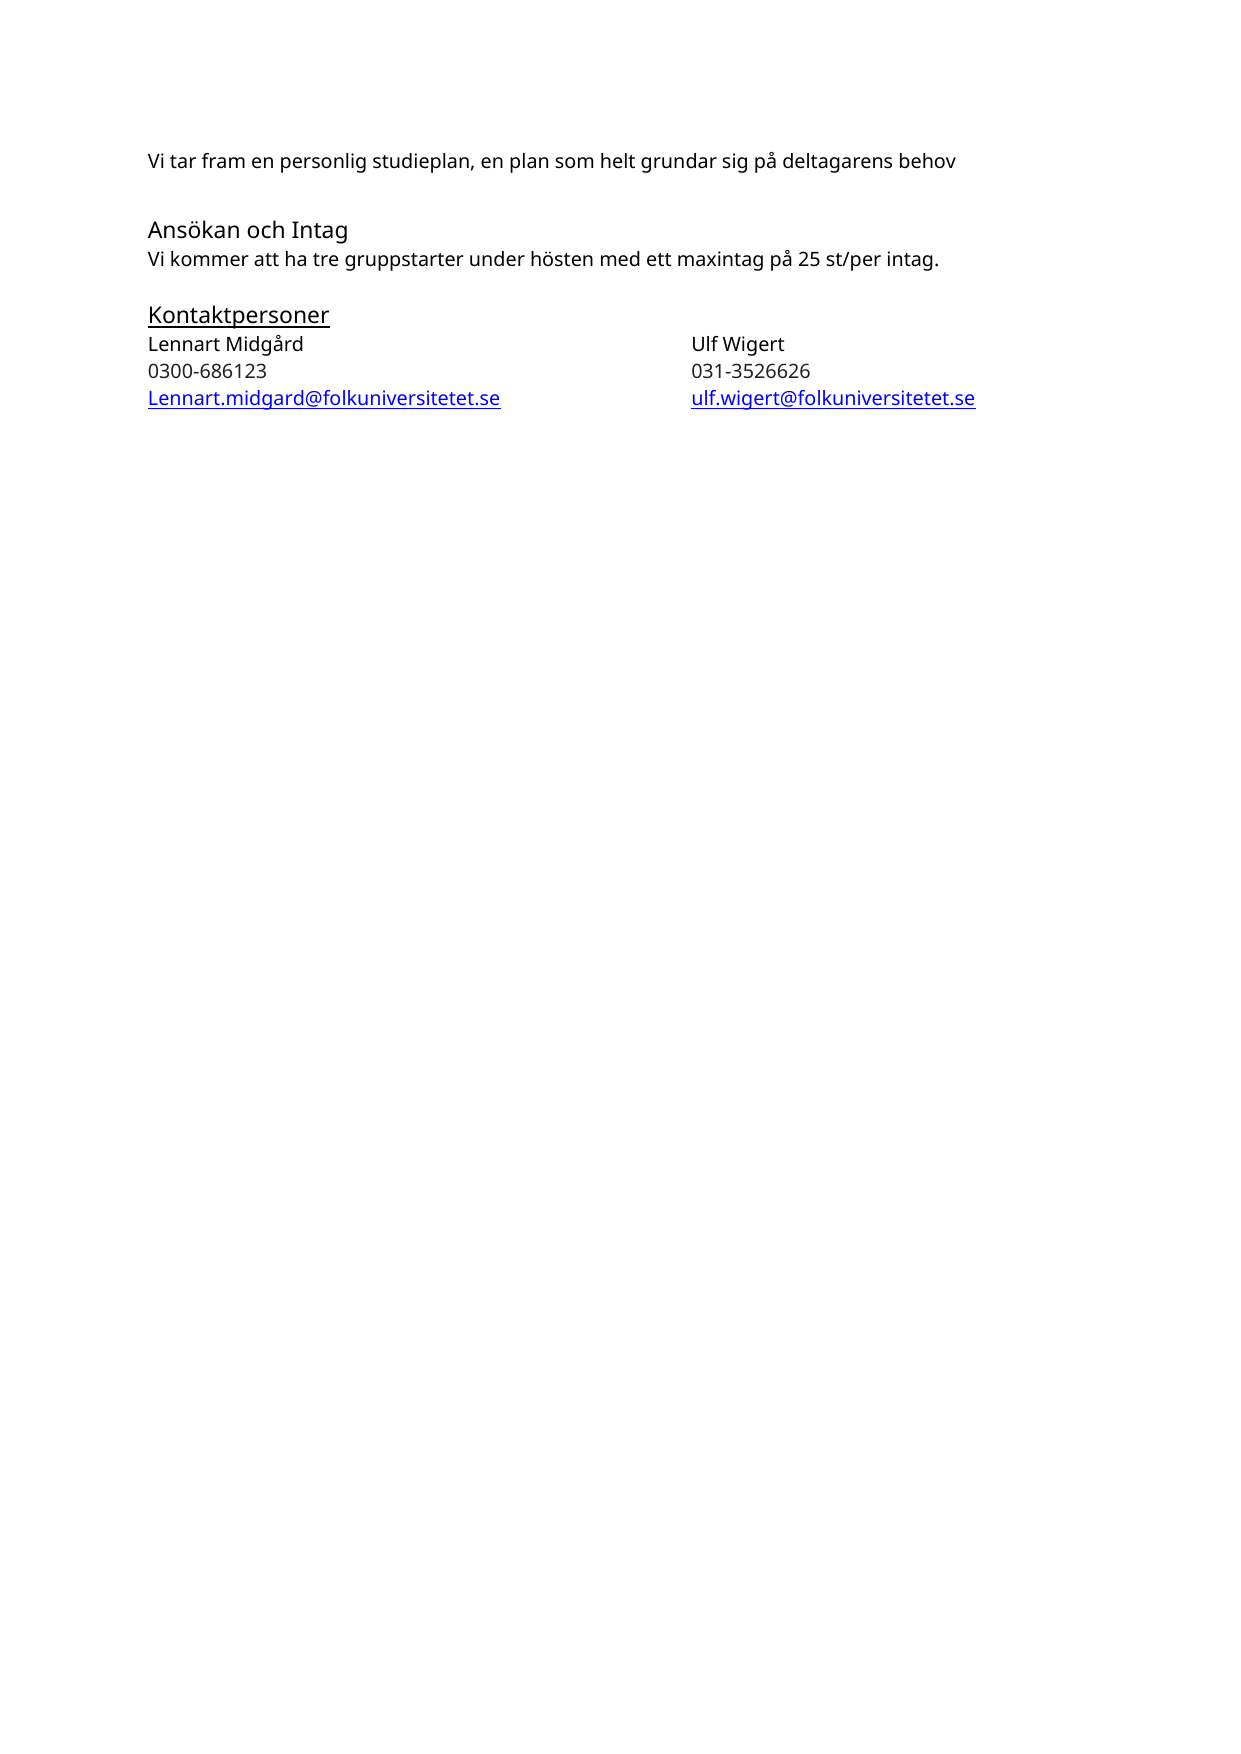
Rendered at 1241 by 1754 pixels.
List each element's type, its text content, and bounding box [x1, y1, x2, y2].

text Vi kommer att ha tre gruppstarter under hösten med ett maxintag på 25 st/per intag. [148, 246, 1093, 272]
text Ansökan och Intag [148, 214, 1093, 246]
text Vi tar fram en personlig studieplan, en plan som helt grundar sig på deltagarens behov [148, 148, 1093, 174]
text Lennart.midgard@folkuniversitetet.se ulf.wigert@folkuniversitetet.se [148, 385, 1093, 412]
text 0300-686123 031-3526626 [148, 358, 1093, 385]
text Lennart Midgård Ulf Wigert [148, 331, 1093, 358]
text Kontaktpersoner [148, 299, 1093, 331]
